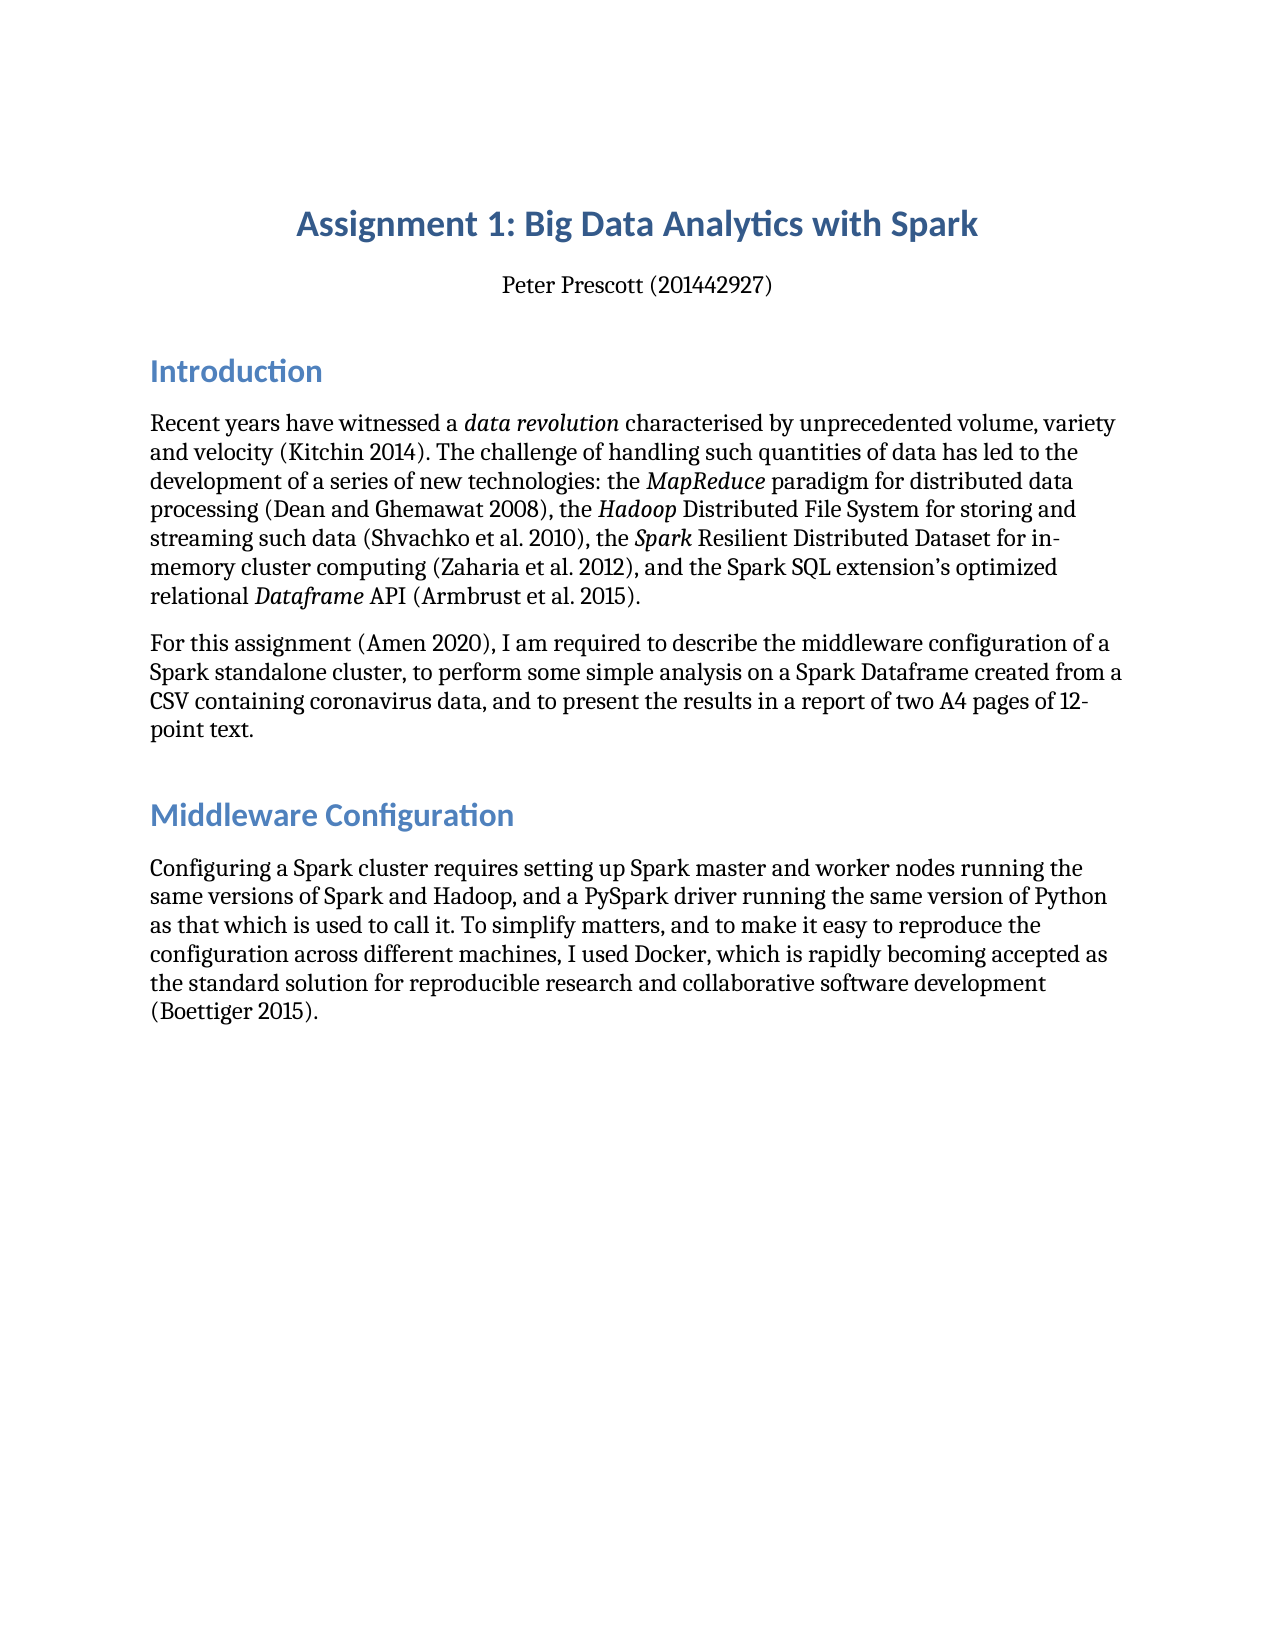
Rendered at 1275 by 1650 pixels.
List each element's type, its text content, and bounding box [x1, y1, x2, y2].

text Configuring a Spark cluster requires setting up Spark master and worker nodes running the same versions of Spark and Hadoop, and a PySpark driver running the same version of Python as that which is used to call it. To simplify matters, and to make it easy to reproduce the configuration across different machines, I used Docker, which is rapidly becoming accepted as the standard solution for reproducible research and collaborative software development (Boettiger 2015). [150, 853, 1125, 1026]
text Peter Prescott (201442927) [150, 271, 1125, 299]
text Recent years have witnessed a data revolution characterised by unprecedented volume, variety and velocity (Kitchin 2014). The challenge of handling such quantities of data has led to the development of a series of new technologies: the MapReduce paradigm for distributed data processing (Dean and Ghemawat 2008), the Hadoop Distributed File System for storing and streaming such data (Shvachko et al. 2010), the Spark Resilient Distributed Dataset for in-memory cluster computing (Zaharia et al. 2012), and the Spark SQL extension’s optimized relational Dataframe API (Armbrust et al. 2015). [150, 409, 1125, 610]
text For this assignment (Amen 2020), I am required to describe the middleware configuration of a Spark standalone cluster, to perform some simple analysis on a Spark Dataframe created from a CSV containing coronavirus data, and to present the results in a report of two A4 pages of 12-point text. [150, 629, 1125, 744]
subtitle Introduction [150, 349, 1125, 390]
title Assignment 1: Big Data Analytics with Spark [150, 200, 1125, 246]
subtitle Middleware Configuration [150, 794, 1125, 835]
